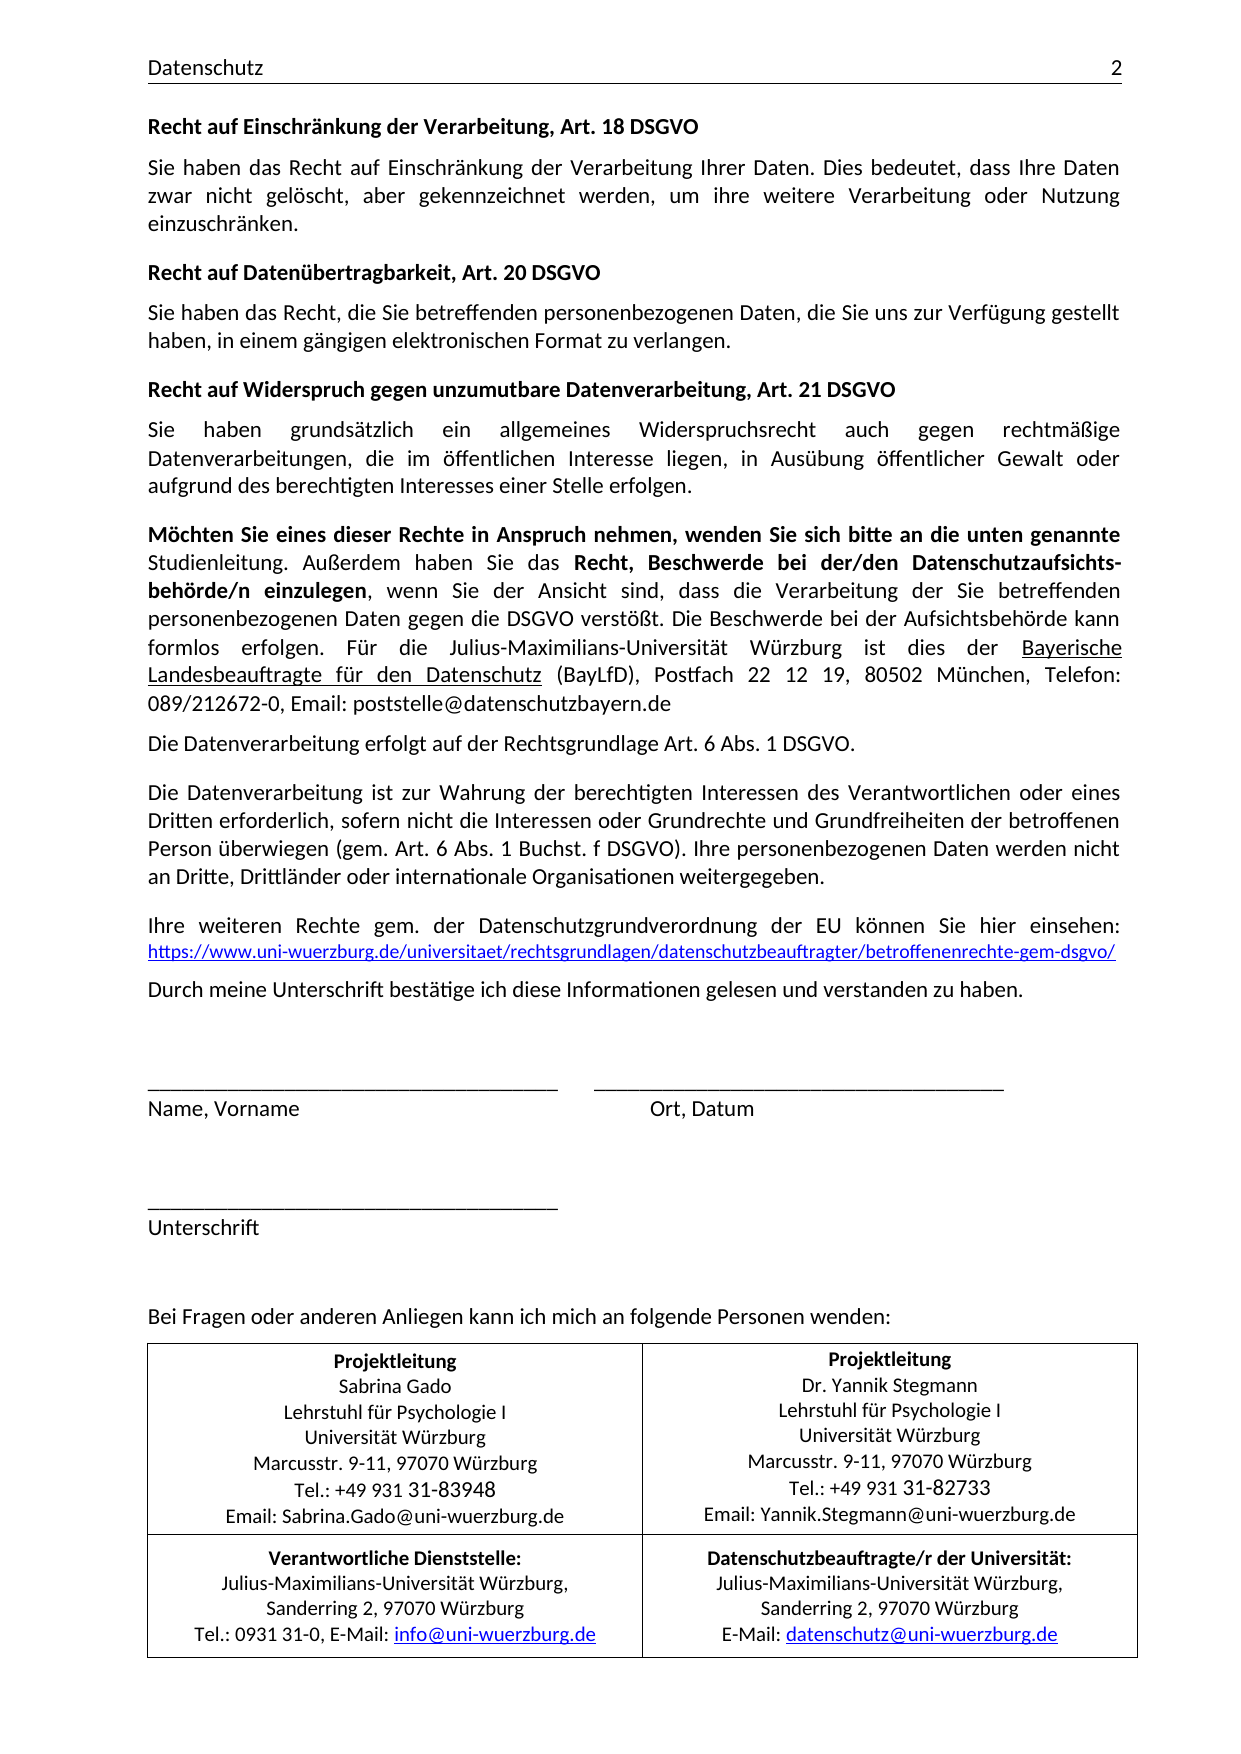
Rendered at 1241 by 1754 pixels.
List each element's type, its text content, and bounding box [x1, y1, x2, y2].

table_header Projektleitung Sabrina Gado Lehrstuhl für Psychologie I Universität Würzburg Marcusstr. 9-11, 97070 Würzburg Tel.: +49 931 31-83948 Email: Sabrina.Gado@uni-wuerzburg.de [148, 1344, 642, 1533]
text Die Datenverarbeitung ist zur Wahrung der berechtigten Interessen des Verantwortlichen oder eines Dritten erforderlich, sofern nicht die Interessen oder Grundrechte und Grundfreiheiten der betroffenen Person überwiegen (gem. Art. 6 Abs. 1 Buchst. f DSGVO). Ihre personenbezogenen Daten werden nicht an Dritte, Drittländer oder internationale Organisationen weitergegeben. [148, 778, 1122, 890]
text Name, Vorname Ort, Datum [148, 1094, 1122, 1122]
text Unterschrift [148, 1213, 1122, 1241]
table_header Projektleitung Dr. Yannik Stegmann Lehrstuhl für Psychologie I Universität Würzburg Marcusstr. 9-11, 97070 Würzburg Tel.: +49 931 31-82733 Email: Yannik.Stegmann@uni-wuerzburg.de [643, 1344, 1137, 1533]
text ____________________________________ [148, 1185, 1122, 1213]
text Sie haben grundsätzlich ein allgemeines Widerspruchsrecht auch gegen rechtmäßige Datenverarbeitungen, die im öffentlichen Interesse liegen, in Ausübung öffentlicher Gewalt oder aufgrund des berechtigten Interesses einer Stelle erfolgen. [148, 416, 1122, 500]
table_cell Verantwortliche Dienststelle: Julius-Maximilians-Universität Würzburg, Sanderring 2, 97070 Würzburg Tel.: 0931 31-0, E-Mail: info@uni-wuerzburg.de [148, 1535, 642, 1657]
text Sie haben das Recht, die Sie betreffenden personenbezogenen Daten, die Sie uns zur Verfügung gestellt haben, in einem gängigen elektronischen Format zu verlangen. [148, 298, 1122, 354]
text Ihre weiteren Rechte gem. der Datenschutzgrundverordnung der EU können Sie hier einsehen: https://www.uni-wuerzburg.de/universitaet/rechtsgrundlagen/datenschutzbeauftragter/betroffenenrechte-gem-dsgvo/ [148, 911, 1122, 963]
text Recht auf Einschränkung der Verarbeitung, Art. 18 DSGVO [148, 112, 1122, 140]
text Möchten Sie eines dieser Rechte in Anspruch nehmen, wenden Sie sich bitte an die unten genannte Studienleitung. Außerdem haben Sie das Recht, Beschwerde bei der/den Datenschutzaufsichts-behörde/n einzulegen, wenn Sie der Ansicht sind, dass die Verarbeitung der Sie betreffenden personenbezogenen Daten gegen die DSGVO verstößt. Die Beschwerde bei der Aufsichtsbehörde kann formlos erfolgen. Für die Julius-Maximilians-Universität Würzburg ist dies der Bayerische Landesbeauftragte für den Datenschutz (BayLfD), Postfach 22 12 19, 80502 München, Telefon: 089/212672-0, Email: poststelle@datenschutzbayern.de [148, 521, 1122, 717]
text Bei Fragen oder anderen Anliegen kann ich mich an folgende Personen wenden: [148, 1302, 1122, 1330]
text Durch meine Unterschrift bestätige ich diese Informationen gelesen und verstanden zu haben. [148, 976, 1122, 1004]
text Recht auf Datenübertragbarkeit, Art. 20 DSGVO [148, 258, 1122, 286]
table_cell Datenschutzbeauftragte/r der Universität: Julius-Maximilians-Universität Würzburg, Sanderring 2, 97070 Würzburg E-Mail: datenschutz@uni-wuerzburg.de [643, 1535, 1137, 1657]
text Die Datenverarbeitung erfolgt auf der Rechtsgrundlage Art. 6 Abs. 1 DSGVO. [148, 729, 1122, 757]
text ____________________________________ ____________________________________ [148, 1066, 1122, 1094]
text Sie haben das Recht auf Einschränkung der Verarbeitung Ihrer Daten. Dies bedeutet, dass Ihre Daten zwar nicht gelöscht, aber gekennzeichnet werden, um ihre weitere Verarbeitung oder Nutzung einzuschränken. [148, 153, 1122, 237]
text Recht auf Widerspruch gegen unzumutbare Datenverarbeitung, Art. 21 DSGVO [148, 375, 1122, 403]
